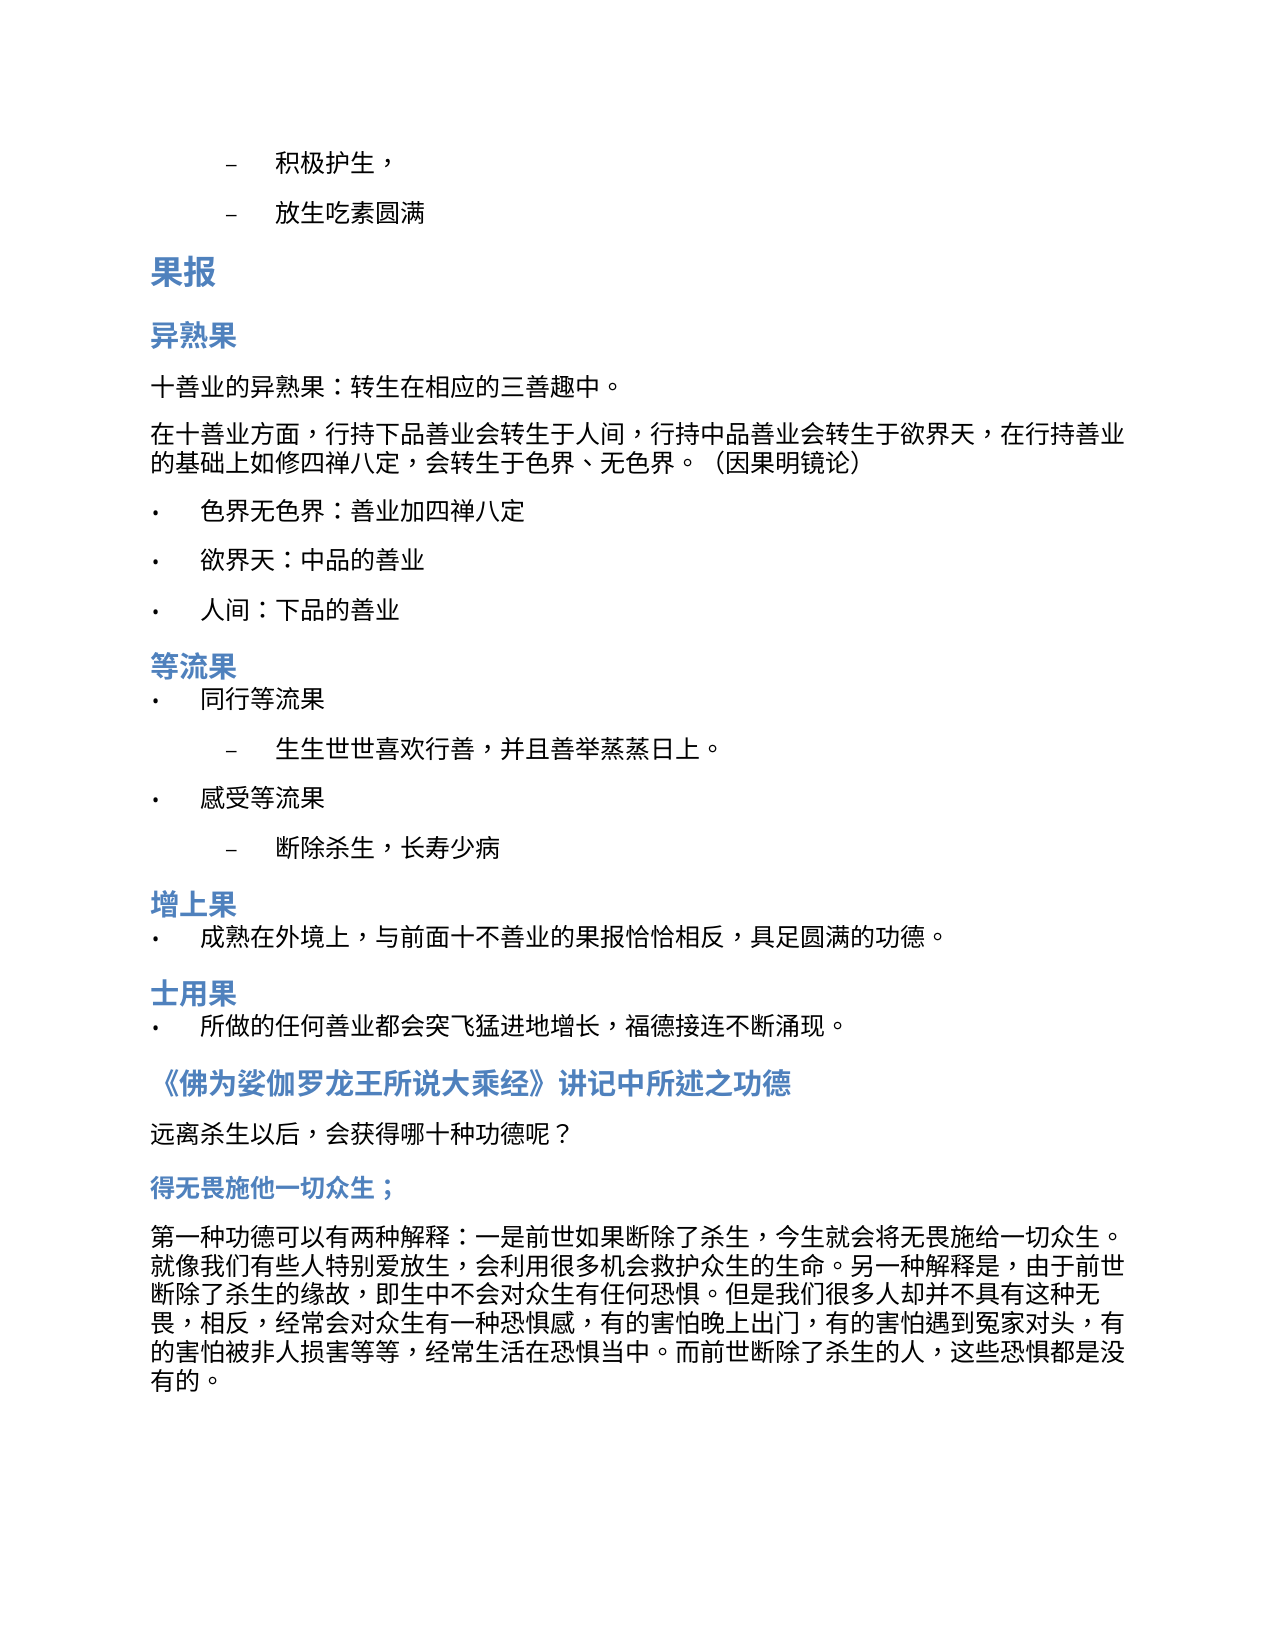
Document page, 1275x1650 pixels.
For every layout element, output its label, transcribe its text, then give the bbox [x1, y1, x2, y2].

text 第一种功德可以有两种解释：一是前世如果断除了杀生，今生就会将无畏施给一切众生。就像我们有些人特别爱放生，会利用很多机会救护众生的生命。另一种解释是，由于前世断除了杀生的缘故，即生中不会对众生有任何恐惧。但是我们很多人却并不具有这种无畏，相反，经常会对众生有一种恐惧感，有的害怕晚上出门，有的害怕遇到冤家对头，有的害怕被非人损害等等，经常生活在恐惧当中。而前世断除了杀生的人，这些恐惧都是没有的。 [150, 1224, 1125, 1396]
list 生生世世喜欢行善，并且善举蒸蒸日上。 [225, 736, 1125, 764]
subtitle 增上果 [150, 884, 1125, 924]
text 在十善业方面，行持下品善业会转生于人间，行持中品善业会转生于欲界天，在行持善业的基础上如修四禅八定，会转生于色界、无色界。（因果明镜论） [150, 421, 1125, 479]
list 成熟在外境上，与前面十不善业的果报恰恰相反，具足圆满的功德。 [150, 924, 1125, 953]
subtitle 《佛为娑伽罗龙王所说大乘经》讲记中所述之功德 [150, 1063, 1125, 1103]
list 感受等流果 [150, 785, 1125, 814]
subtitle 士用果 [150, 974, 1125, 1013]
subtitle 得无畏施他一切众生； [150, 1171, 1125, 1205]
list 积极护生， [225, 150, 1125, 179]
subtitle 异熟果 [150, 315, 1125, 355]
list 所做的任何善业都会突飞猛进地增长，福德接连不断涌现。 [150, 1013, 1125, 1042]
text 十善业的异熟果：转生在相应的三善趣中。 [150, 374, 1125, 403]
text 远离杀生以后，会获得哪十种功德呢？ [150, 1121, 1125, 1150]
list 色界无色界：善业加四禅八定 [150, 498, 1125, 526]
subtitle 果报 [150, 249, 1125, 294]
list 人间：下品的善业 [150, 597, 1125, 626]
list 欲界天：中品的善业 [150, 547, 1125, 576]
subtitle 等流果 [150, 646, 1125, 686]
list 断除杀生，长寿少病 [225, 835, 1125, 863]
list 放生吃素圆满 [225, 199, 1125, 228]
list 同行等流果 [150, 686, 1125, 715]
